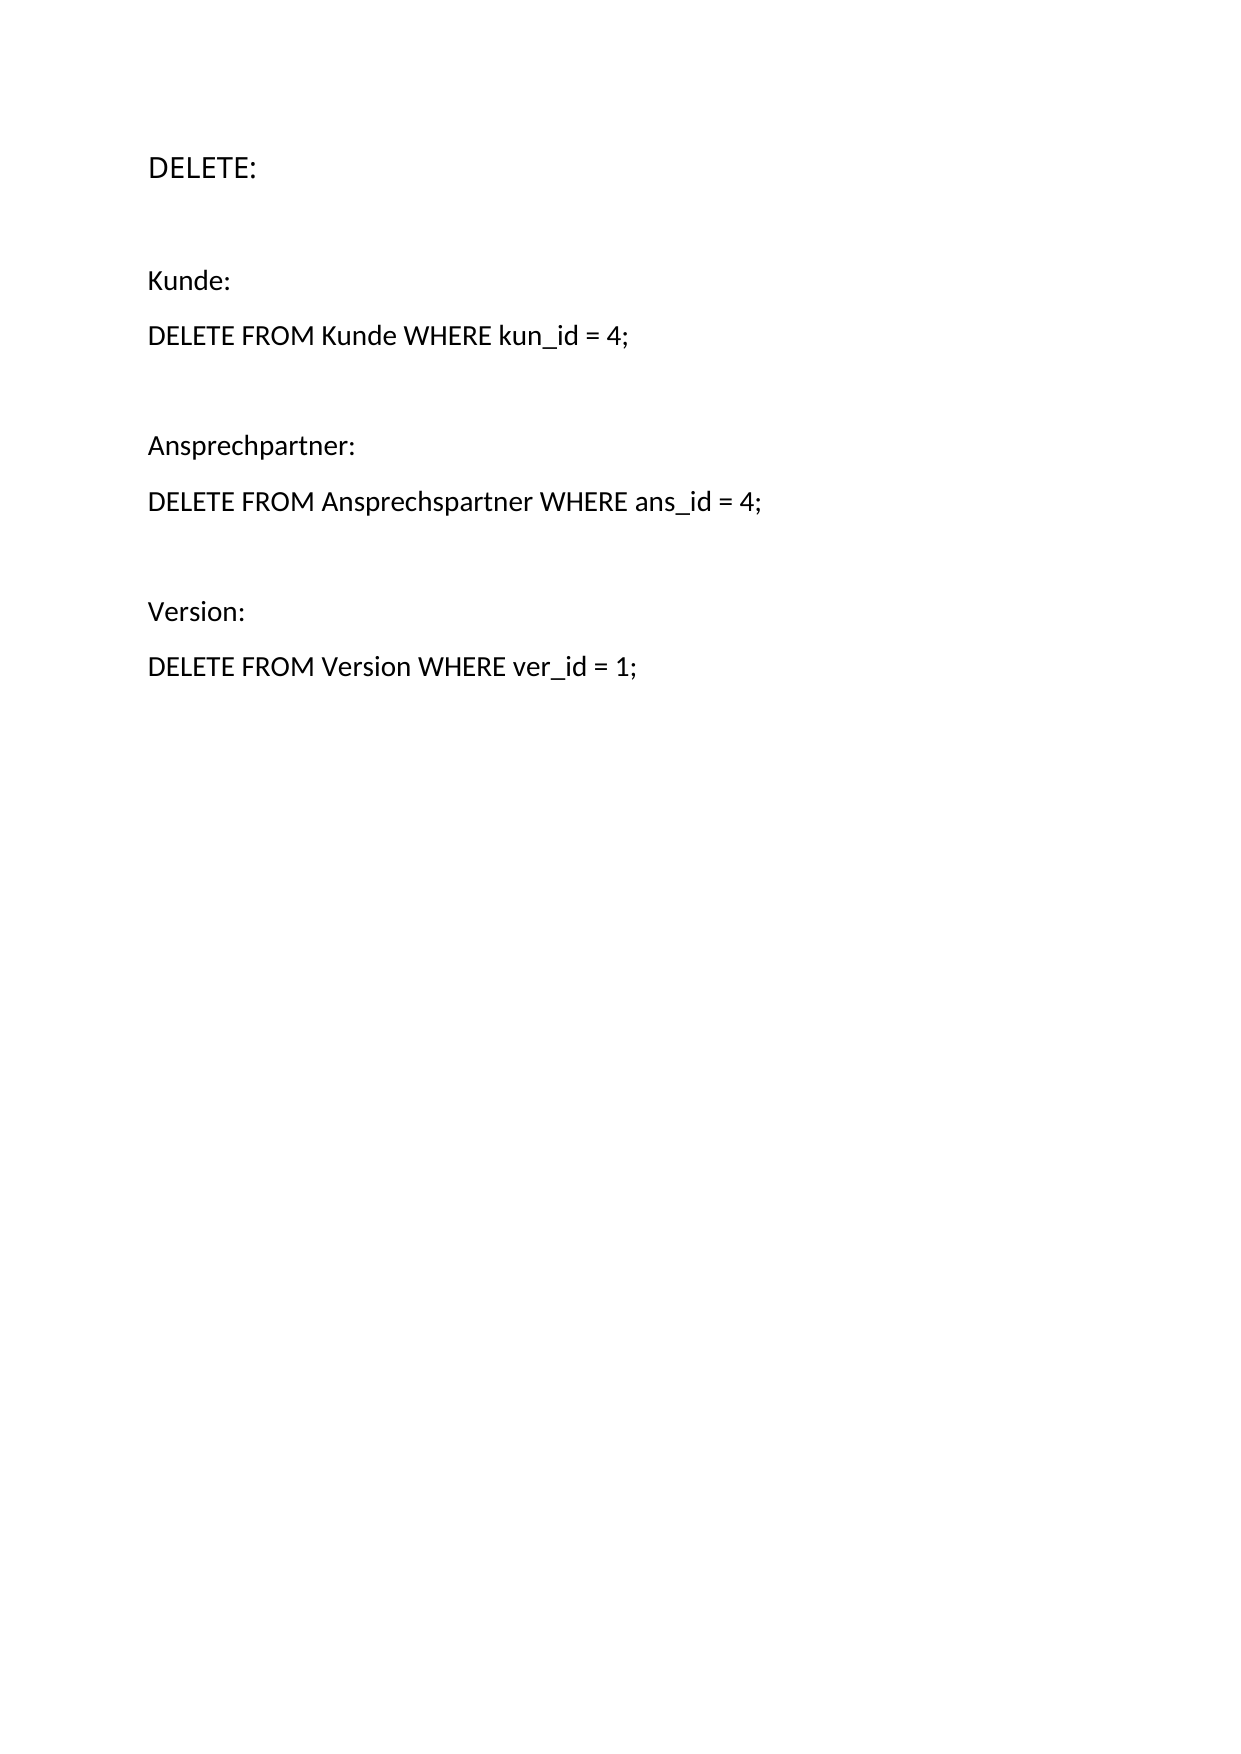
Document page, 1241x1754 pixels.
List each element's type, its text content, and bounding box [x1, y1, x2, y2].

text DELETE: [148, 148, 1093, 187]
text DELETE FROM Kunde WHERE kun_id = 4; [148, 317, 1093, 353]
text DELETE FROM Ansprechspartner WHERE ans_id = 4; [148, 483, 1093, 518]
text Version: [148, 593, 1093, 628]
text DELETE FROM Version WHERE ver_id = 1; [148, 648, 1093, 683]
text Ansprechpartner: [148, 427, 1093, 463]
text Kunde: [148, 262, 1093, 298]
